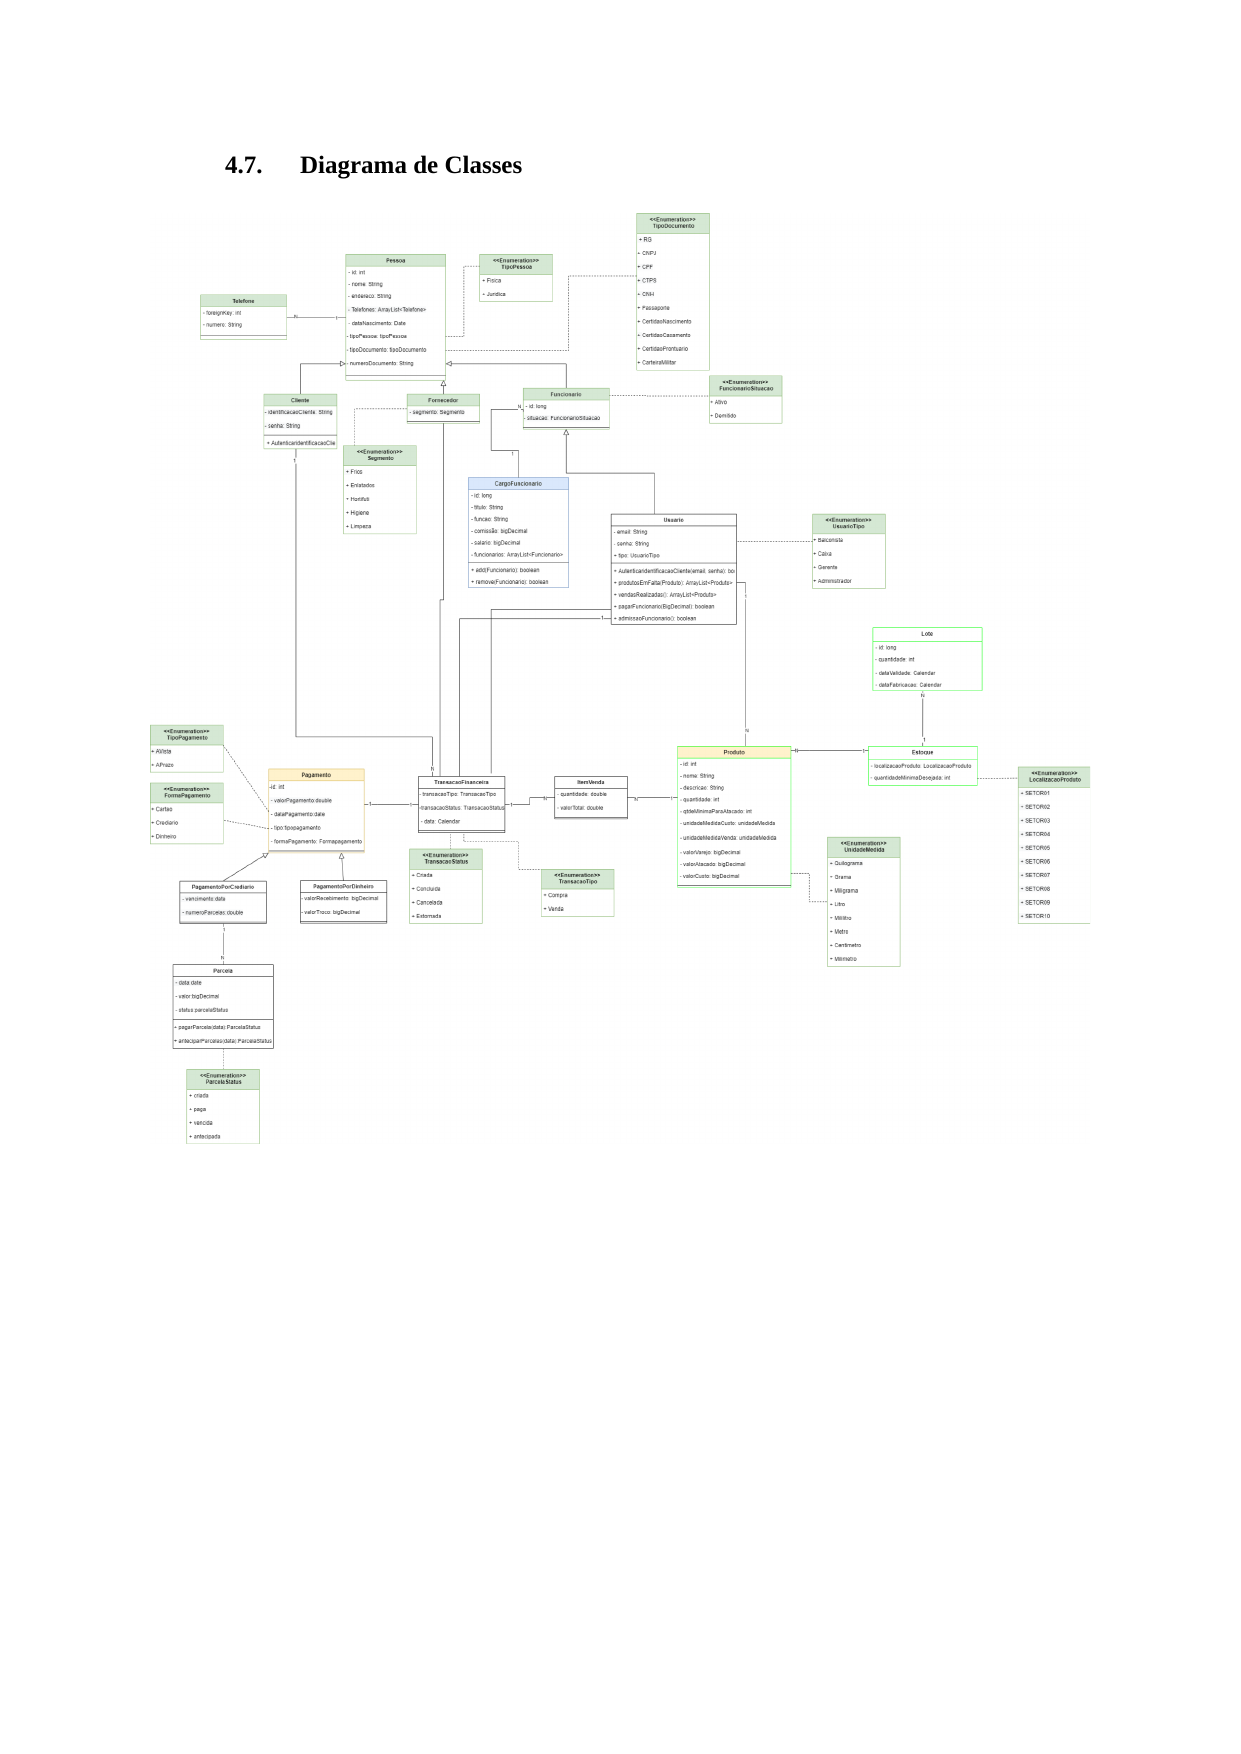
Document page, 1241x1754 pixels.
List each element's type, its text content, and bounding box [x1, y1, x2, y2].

subtitle Diagrama de Classes [262, 150, 1090, 179]
picture [150, 213, 1091, 1144]
